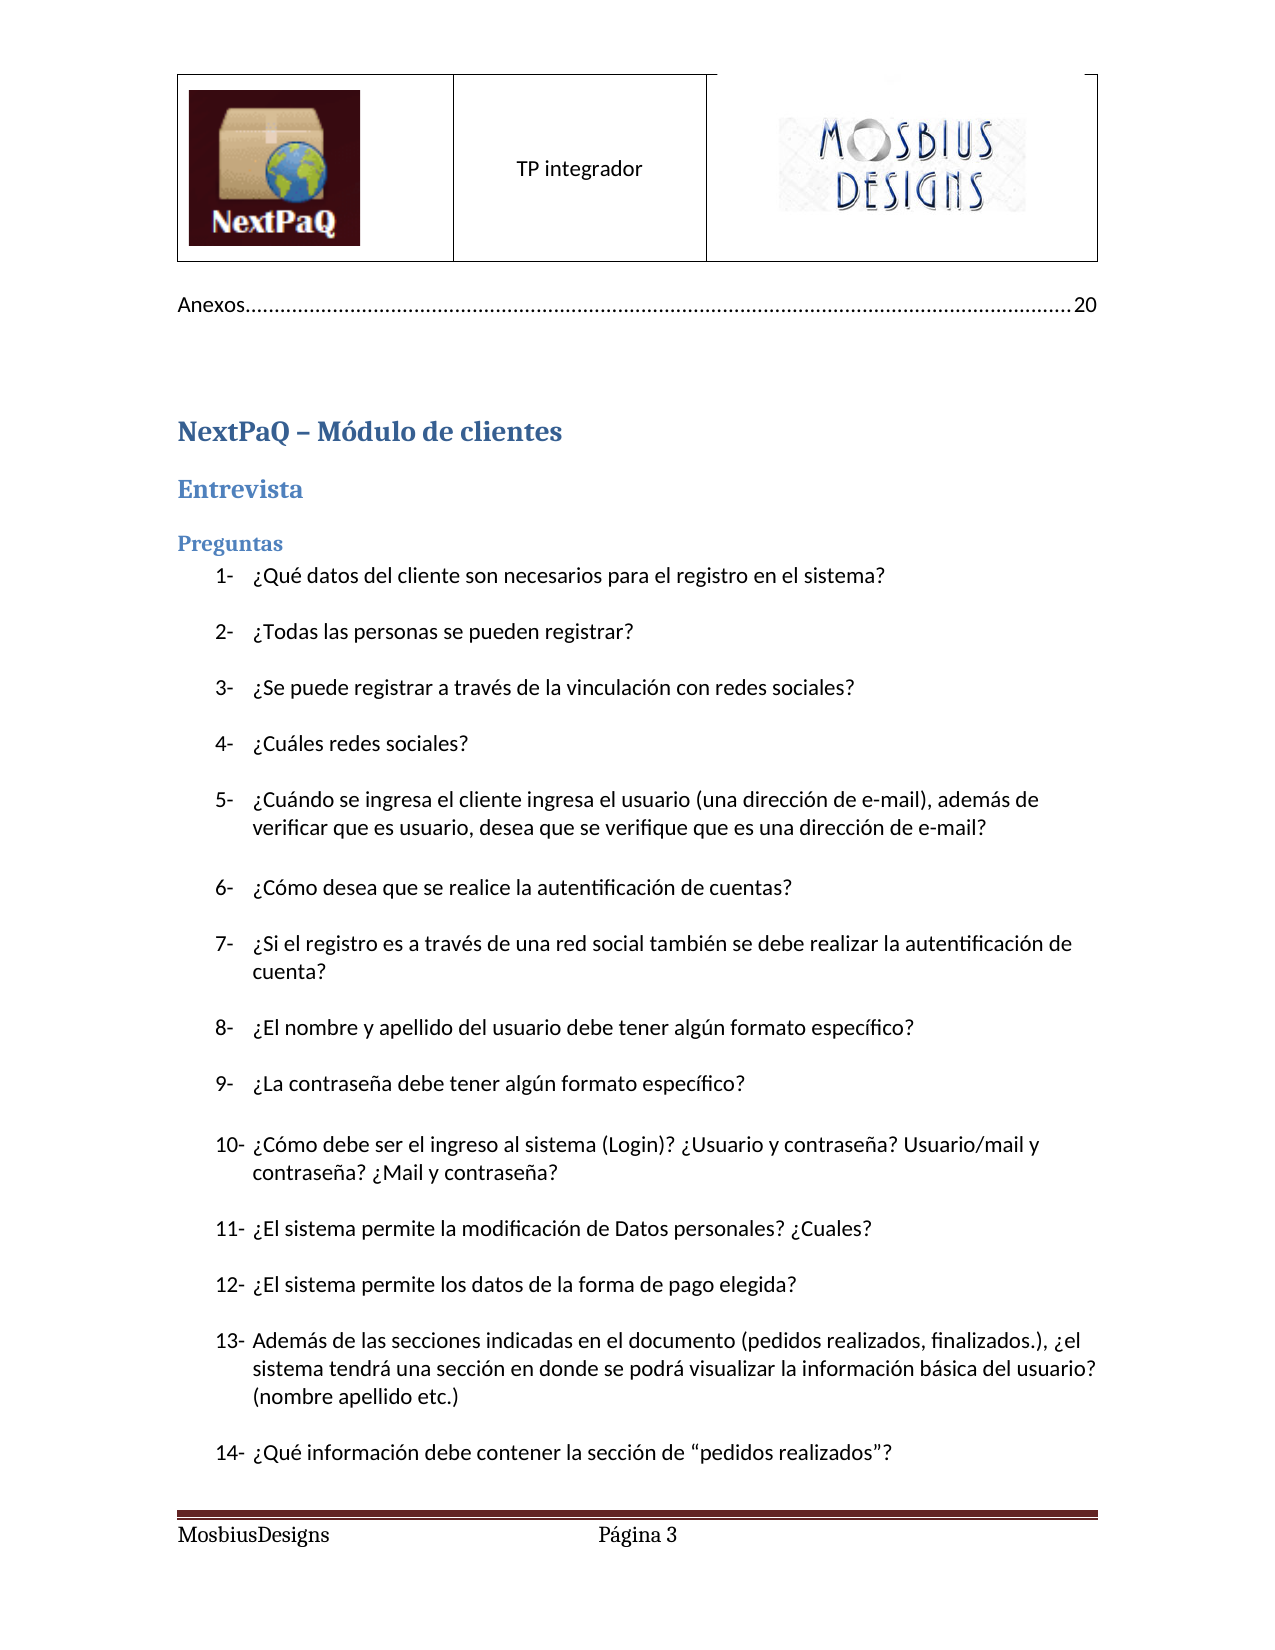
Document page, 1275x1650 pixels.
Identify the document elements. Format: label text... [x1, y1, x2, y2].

list ¿Qué información debe contener la sección de “pedidos realizados”? [215, 1438, 1098, 1494]
list Además de las secciones indicadas en el documento (pedidos realizados, finalizados.), ¿el sistema tendrá una sección en donde se podrá visualizar la información básica del usuario? (nombre apellido etc.) [215, 1326, 1098, 1438]
subtitle Preguntas [177, 531, 1098, 557]
list ¿La contraseña debe tener algún formato específico? [215, 1069, 1098, 1098]
subtitle Entrevista [177, 474, 1098, 505]
list ¿Cómo debe ser el ingreso al sistema (Login)? ¿Usuario y contraseña? Usuario/mail y contraseña? ¿Mail y contraseña? [215, 1130, 1098, 1214]
list ¿Qué datos del cliente son necesarios para el registro en el sistema? [215, 561, 1098, 617]
list ¿Cuándo se ingresa el cliente ingresa el usuario (una dirección de e-mail), además de verificar que es usuario, desea que se verifique que es una dirección de e-mail? [215, 785, 1098, 841]
list ¿Cuáles redes sociales? [215, 729, 1098, 757]
subtitle NextPaQ – Módulo de clientes [177, 415, 1098, 448]
list ¿El nombre y apellido del usuario debe tener algún formato específico? [215, 1013, 1098, 1069]
list ¿El sistema permite los datos de la forma de pago elegida? [215, 1270, 1098, 1326]
picture [188, 90, 361, 246]
picture [717, 74, 1085, 261]
list ¿Todas las personas se pueden registrar? [215, 617, 1098, 673]
list ¿Se puede registrar a través de la vinculación con redes sociales? [215, 673, 1098, 729]
list ¿El sistema permite la modificación de Datos personales? ¿Cuales? [215, 1214, 1098, 1242]
list ¿Cómo desea que se realice la autentificación de cuentas? [215, 873, 1098, 929]
list ¿Si el registro es a través de una red social también se debe realizar la autentificación de cuenta? [215, 929, 1098, 1013]
